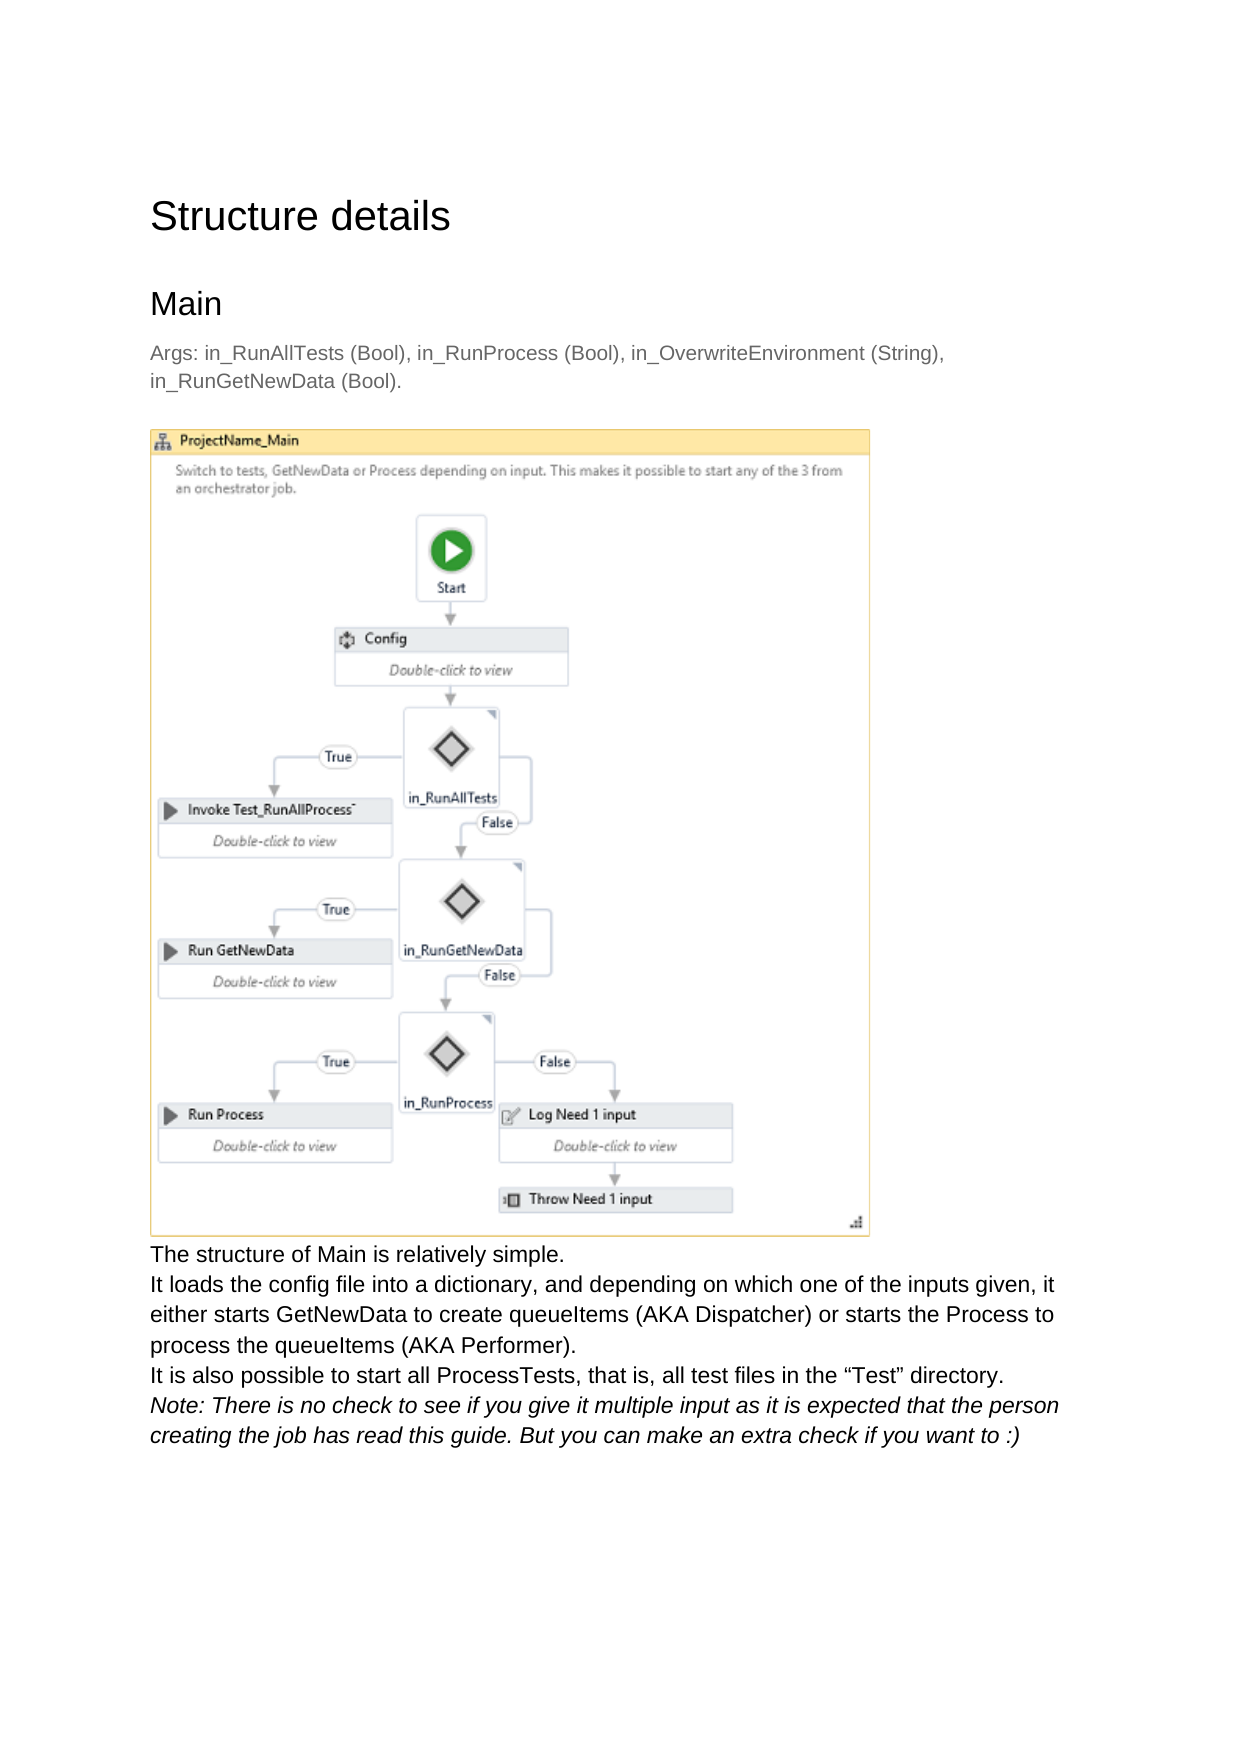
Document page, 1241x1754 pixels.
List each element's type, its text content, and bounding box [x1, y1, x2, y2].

text It loads the config file into a dictionary, and depending on which one of the inputs given, it either starts GetNewData to create queueItems (AKA Dispatcher) or starts the Process to process the queueItems (AKA Performer). [150, 1271, 1090, 1358]
subtitle Structure details [150, 192, 1090, 239]
subtitle Args: in_RunAllTests (Bool), in_RunProcess (Bool), in_OverwriteEnvironment (String), in_RunGetNewData (Bool). [150, 341, 1090, 392]
picture [150, 429, 871, 1237]
text Note: There is no check to see if you give it multiple input as it is expected that the person creating the job has read this guide. But you can make an extra check if you want to :) [150, 1392, 1090, 1448]
text The structure of Main is relatively simple. [150, 1241, 1090, 1267]
subtitle Main [150, 284, 1090, 323]
text It is also possible to start all ProcessTests, that is, all test files in the “Test” directory. [150, 1362, 1090, 1388]
